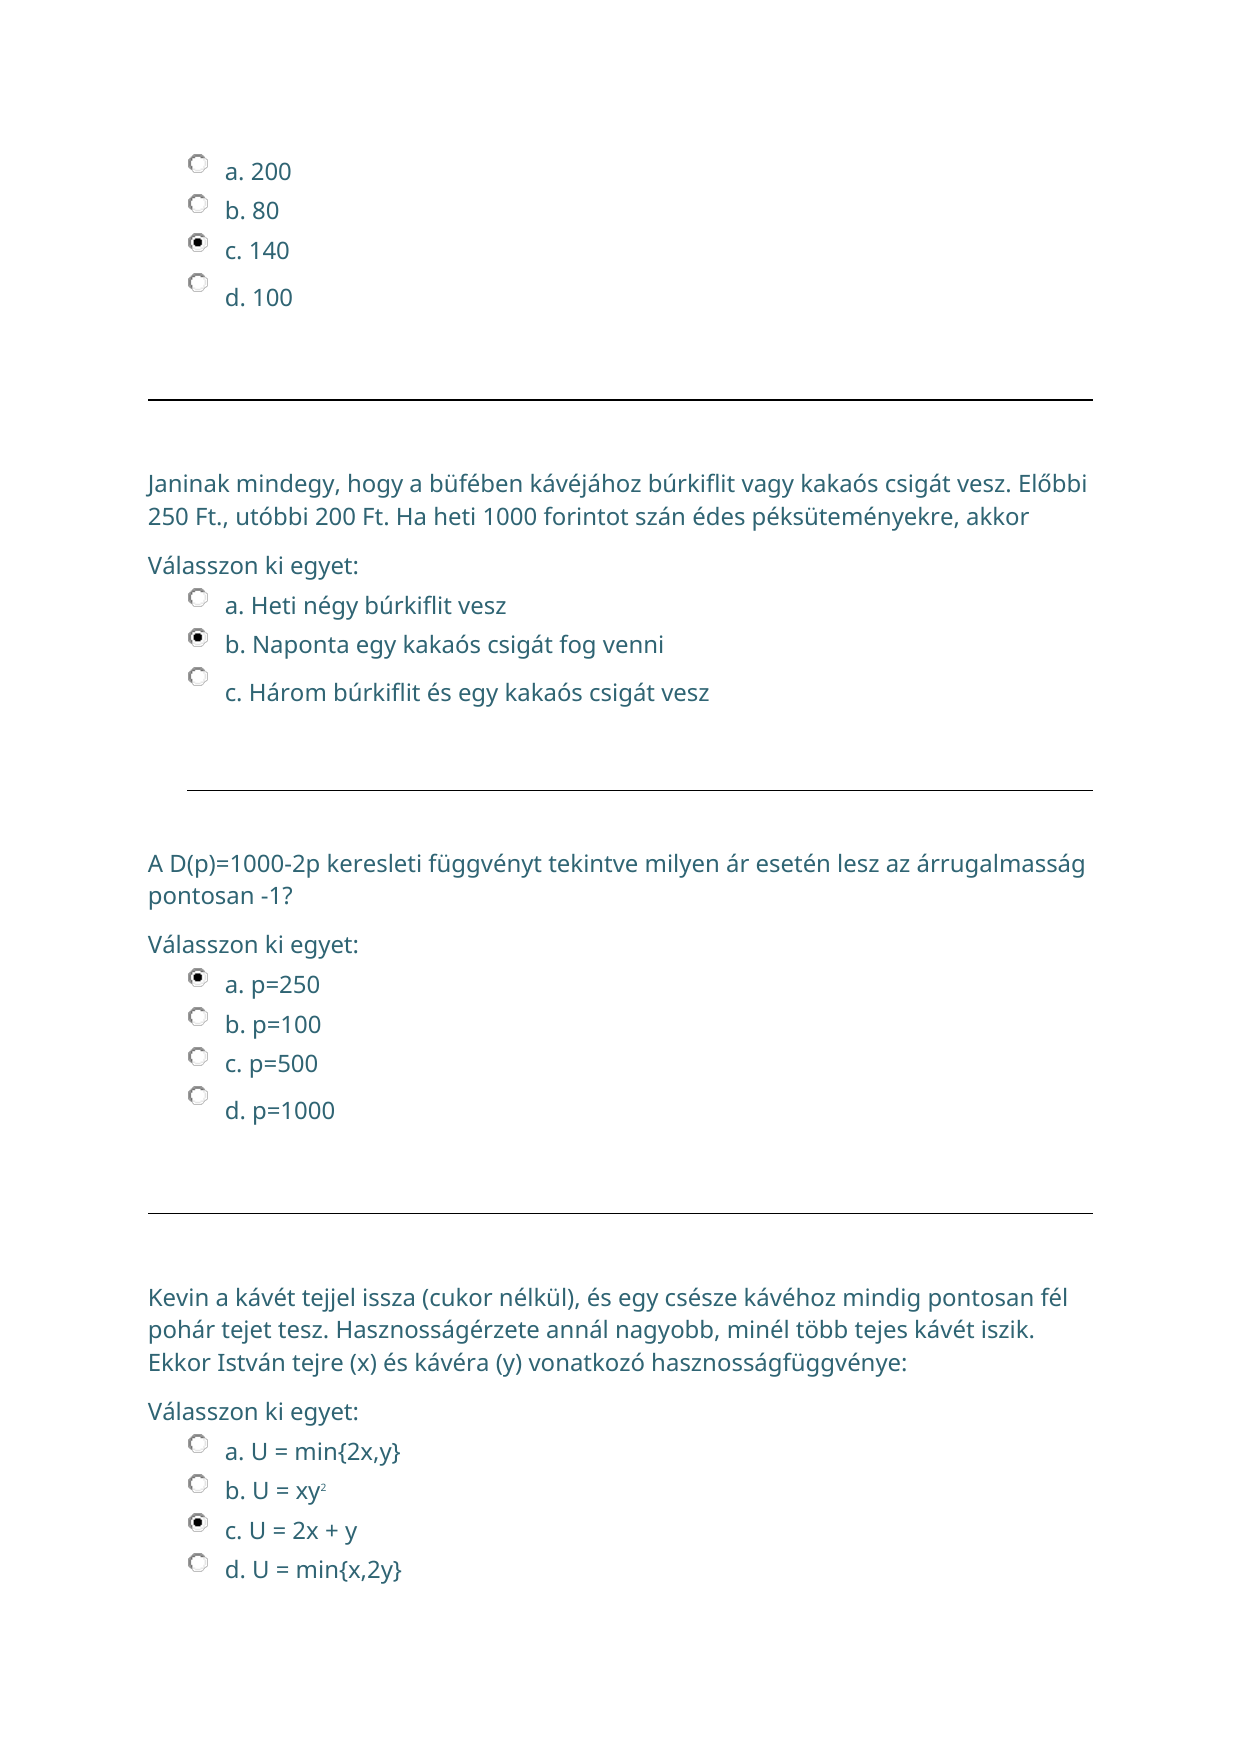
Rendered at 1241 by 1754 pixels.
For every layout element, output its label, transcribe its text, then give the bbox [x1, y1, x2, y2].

text A D(p)=1000-2p keresleti függvényt tekintve milyen ár esetén lesz az árrugalmasság pontosan -1? [148, 846, 1093, 912]
text b. U = xy2 [187, 1467, 1093, 1507]
text d. U = min{x,2y} [187, 1546, 1093, 1586]
text Válasszon ki egyet: [148, 549, 1093, 582]
text Válasszon ki egyet: [148, 1395, 1093, 1428]
text d. 100 [187, 266, 1093, 313]
text b. 80 [187, 187, 1093, 227]
text b. p=100 [187, 1001, 1093, 1040]
text Kevin a kávét tejjel issza (cukor nélkül), és egy csésze kávéhoz mindig pontosan fél pohár tejet tesz. Hasznosságérzete annál nagyobb, minél több tejes kávét iszik. Ekkor István tejre (x) és kávéra (y) vonatkozó hasznosságfüggvénye: [148, 1281, 1093, 1378]
text a. p=250 [187, 961, 1093, 1001]
text Janinak mindegy, hogy a büfében kávéjához búrkiflit vagy kakaós csigát vesz. Előbbi 250 Ft., utóbbi 200 Ft. Ha heti 1000 forintot szán édes péksüteményekre, akkor [148, 467, 1093, 532]
text c. 140 [187, 227, 1093, 266]
text c. U = 2x + y [187, 1507, 1093, 1546]
text a. U = min{2x,y} [187, 1428, 1093, 1467]
text a. 200 [187, 148, 1093, 187]
text d. p=1000 [187, 1080, 1093, 1127]
text c. p=500 [187, 1040, 1093, 1080]
text Válasszon ki egyet: [148, 928, 1093, 961]
text a. Heti négy búrkiflit vesz [187, 582, 1093, 621]
text c. Három búrkiflit és egy kakaós csigát vesz [187, 661, 1093, 708]
text b. Naponta egy kakaós csigát fog venni [187, 621, 1093, 661]
